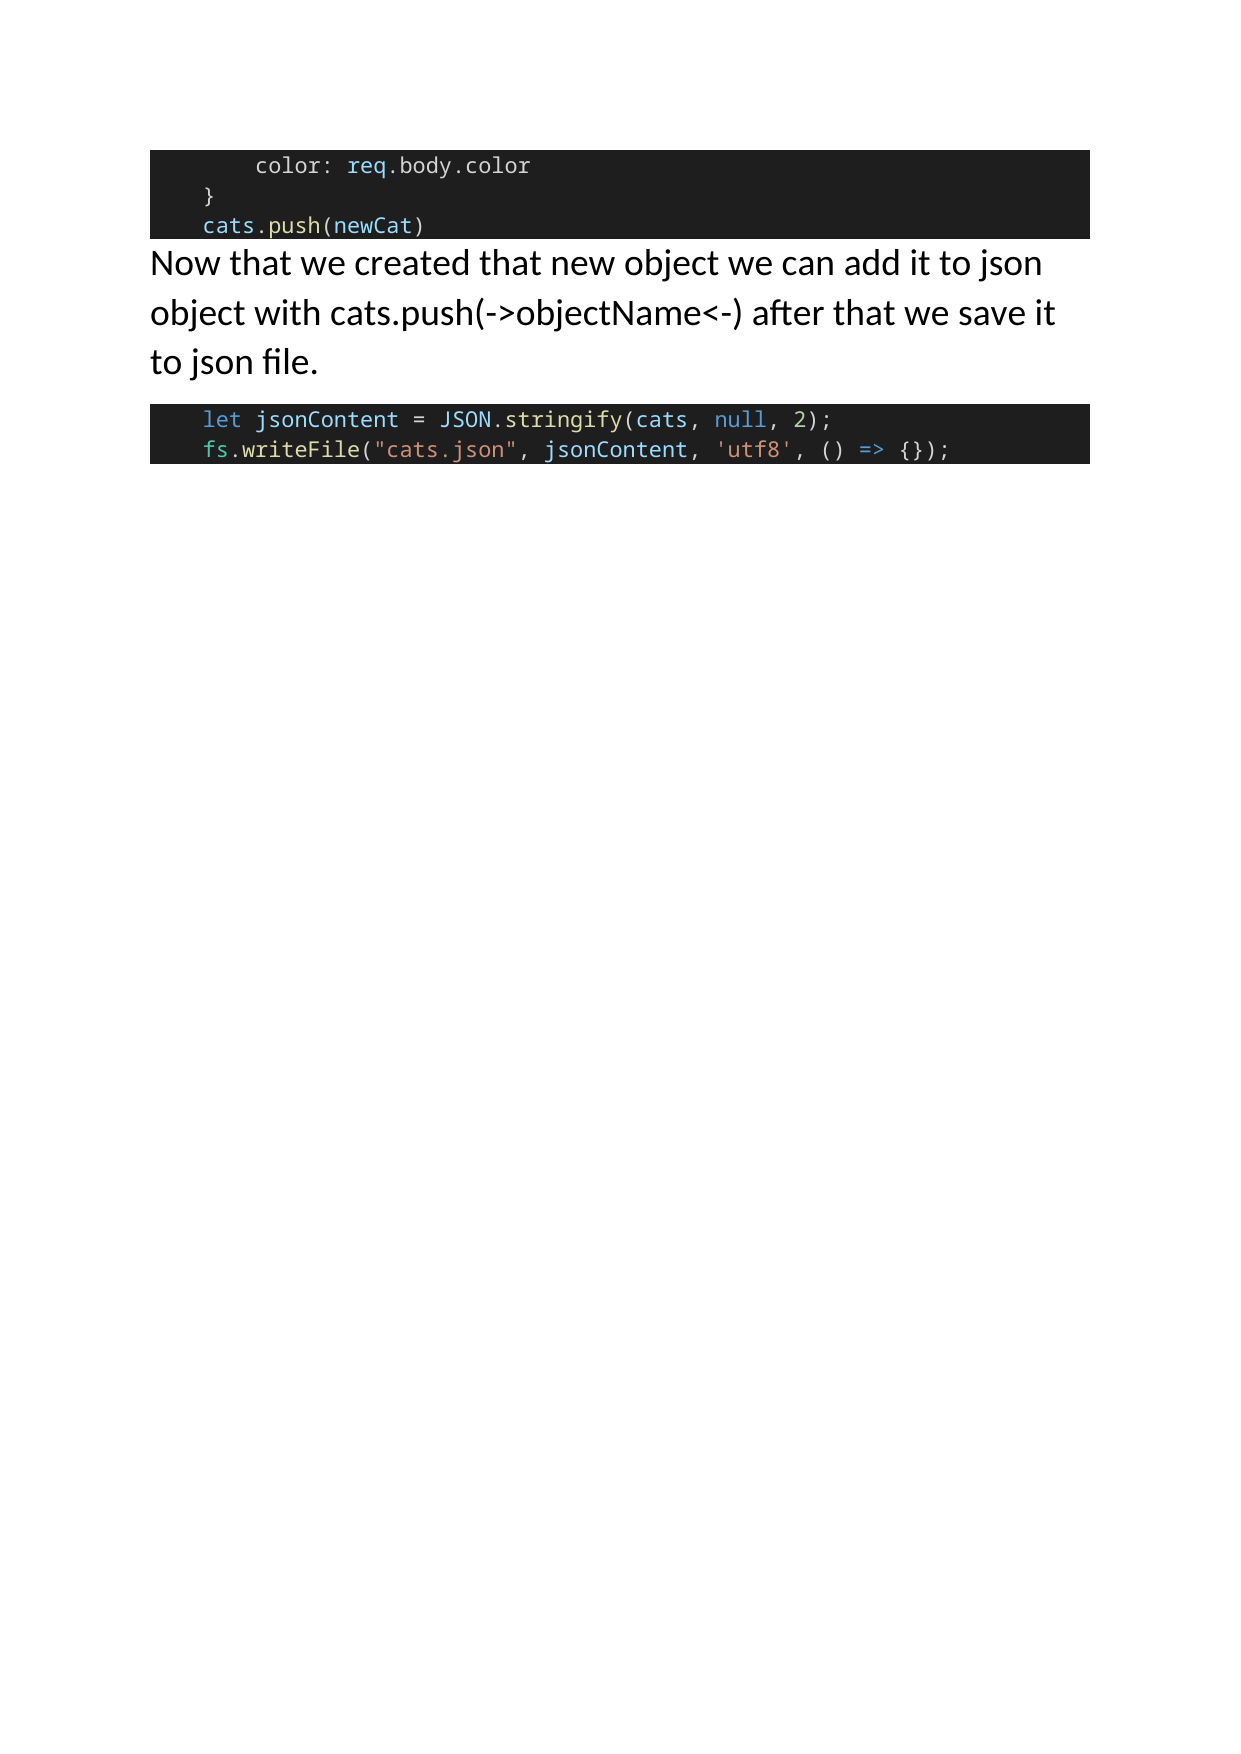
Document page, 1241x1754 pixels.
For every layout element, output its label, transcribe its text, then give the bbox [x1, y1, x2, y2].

text Now that we created that new object we can add it to json object with cats.push(->objectName<-) after that we save it to json file. [150, 239, 1090, 384]
text let jsonContent = JSON.stringify(cats, null, 2); [150, 404, 1090, 434]
text color: req.body.color [150, 150, 1090, 180]
text cats.push(newCat) [150, 209, 1090, 239]
text fs.writeFile("cats.json", jsonContent, 'utf8', () => {}); [150, 434, 1090, 464]
text } [150, 180, 1090, 209]
